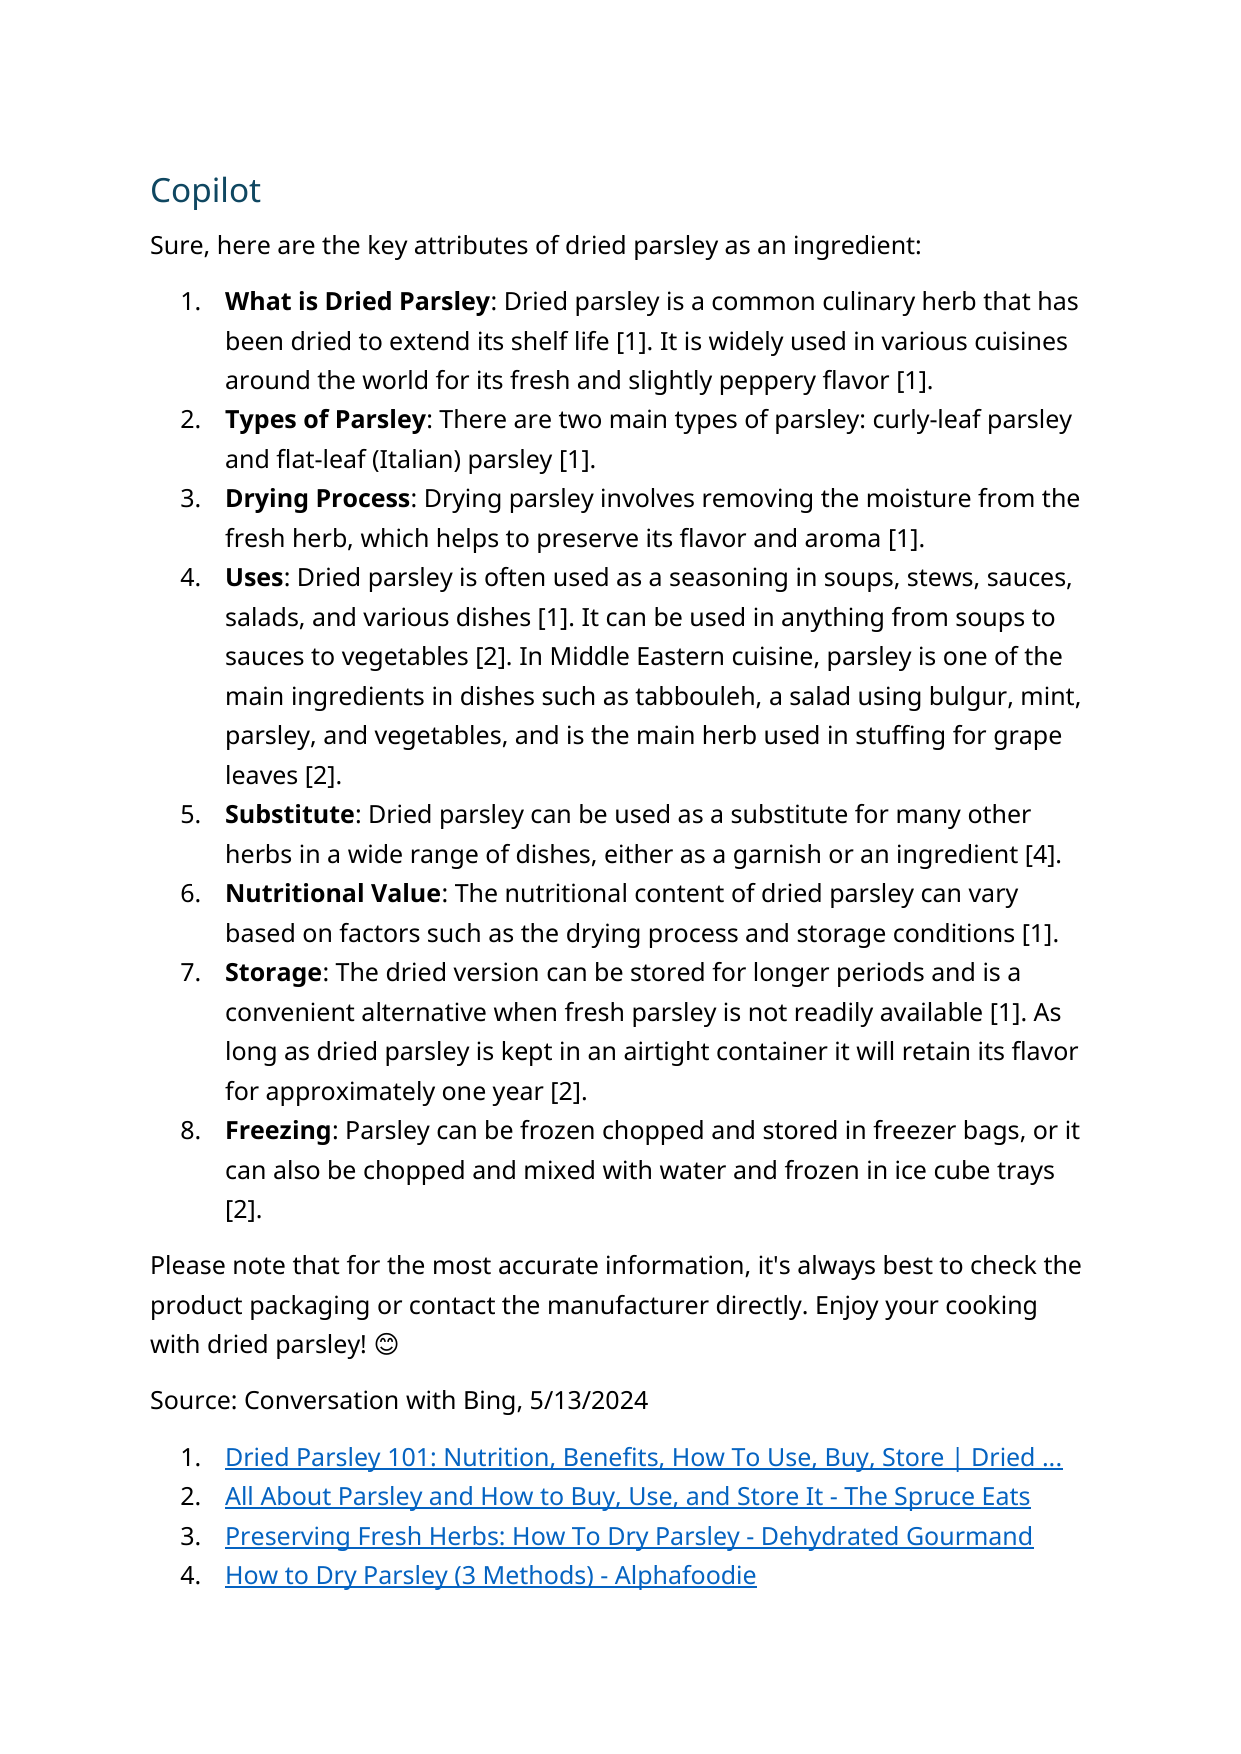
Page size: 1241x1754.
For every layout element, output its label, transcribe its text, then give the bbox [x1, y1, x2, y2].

list Nutritional Value: The nutritional content of dried parsley can vary based on factors such as the drying process and storage conditions [1]. [180, 876, 1090, 949]
text Please note that for the most accurate information, it's always best to check the product packaging or contact the manufacturer directly. Enjoy your cooking with dried parsley! 😊 [150, 1248, 1090, 1361]
list All About Parsley and How to Buy, Use, and Store It - The Spruce Eats [180, 1479, 1090, 1513]
list Drying Process: Drying parsley involves removing the moisture from the fresh herb, which helps to preserve its flavor and aroma [1]. [180, 481, 1090, 555]
list Uses: Dried parsley is often used as a seasoning in soups, stews, sauces, salads, and various dishes [1]. It can be used in anything from soups to sauces to vegetables [2]. In Middle Eastern cuisine, parsley is one of the main ingredients in dishes such as tabbouleh, a salad using bulgur, mint, parsley, and vegetables, and is the main herb used in stuffing for grape leaves [2]. [180, 560, 1090, 792]
list Types of Parsley: There are two main types of parsley: curly-leaf parsley and flat-leaf (Italian) parsley [1]. [180, 402, 1090, 476]
list Dried Parsley 101: Nutrition, Benefits, How To Use, Buy, Store | Dried ... [180, 1439, 1090, 1473]
list How to Dry Parsley (3 Methods) - Alphafoodie [180, 1558, 1090, 1592]
subtitle Copilot [150, 167, 1090, 212]
list Freezing: Parsley can be frozen chopped and stored in freezer bags, or it can also be chopped and mixed with water and frozen in ice cube trays [2]. [180, 1113, 1090, 1226]
text Sure, here are the key attributes of dried parsley as an ingredient: [150, 228, 1090, 262]
text Source: Conversation with Bing, 5/13/2024 [150, 1383, 1090, 1417]
list Substitute: Dried parsley can be used as a substitute for many other herbs in a wide range of dishes, either as a garnish or an ingredient [4]. [180, 797, 1090, 871]
list What is Dried Parsley: Dried parsley is a common culinary herb that has been dried to extend its shelf life [1]. It is widely used in various cuisines around the world for its fresh and slightly peppery flavor [1]. [180, 284, 1090, 397]
list Storage: The dried version can be stored for longer periods and is a convenient alternative when fresh parsley is not readily available [1]. As long as dried parsley is kept in an airtight container it will retain its flavor for approximately one year [2]. [180, 955, 1090, 1107]
list Preserving Fresh Herbs: How To Dry Parsley - Dehydrated Gourmand [180, 1518, 1090, 1552]
